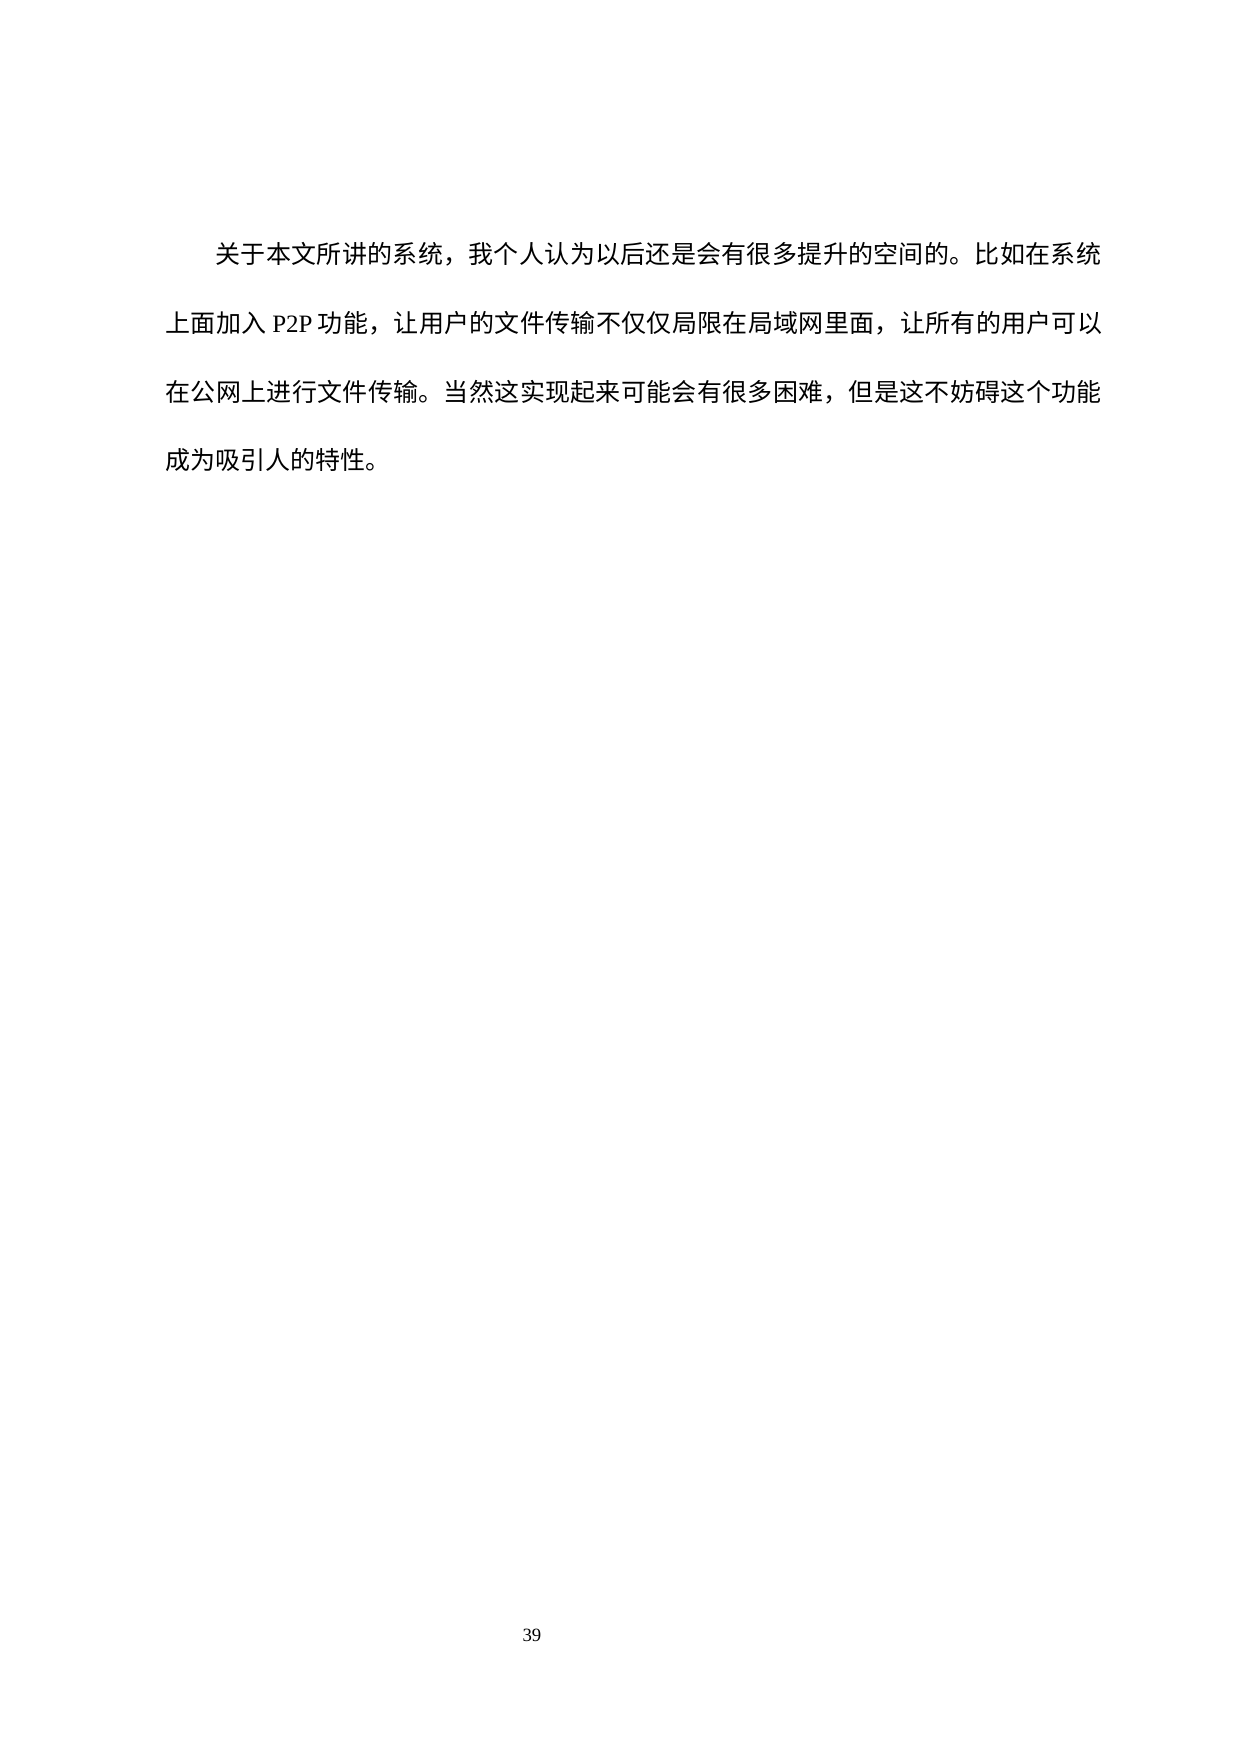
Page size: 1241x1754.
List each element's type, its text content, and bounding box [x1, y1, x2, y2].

text 关于本文所讲的系统，我个人认为以后还是会有很多提升的空间的。比如在系统上面加入P2P功能，让用户的文件传输不仅仅局限在局域网里面，让所有的用户可以在公网上进行文件传输。当然这实现起来可能会有很多困难，但是这不妨碍这个功能成为吸引人的特性。 [165, 218, 1104, 493]
